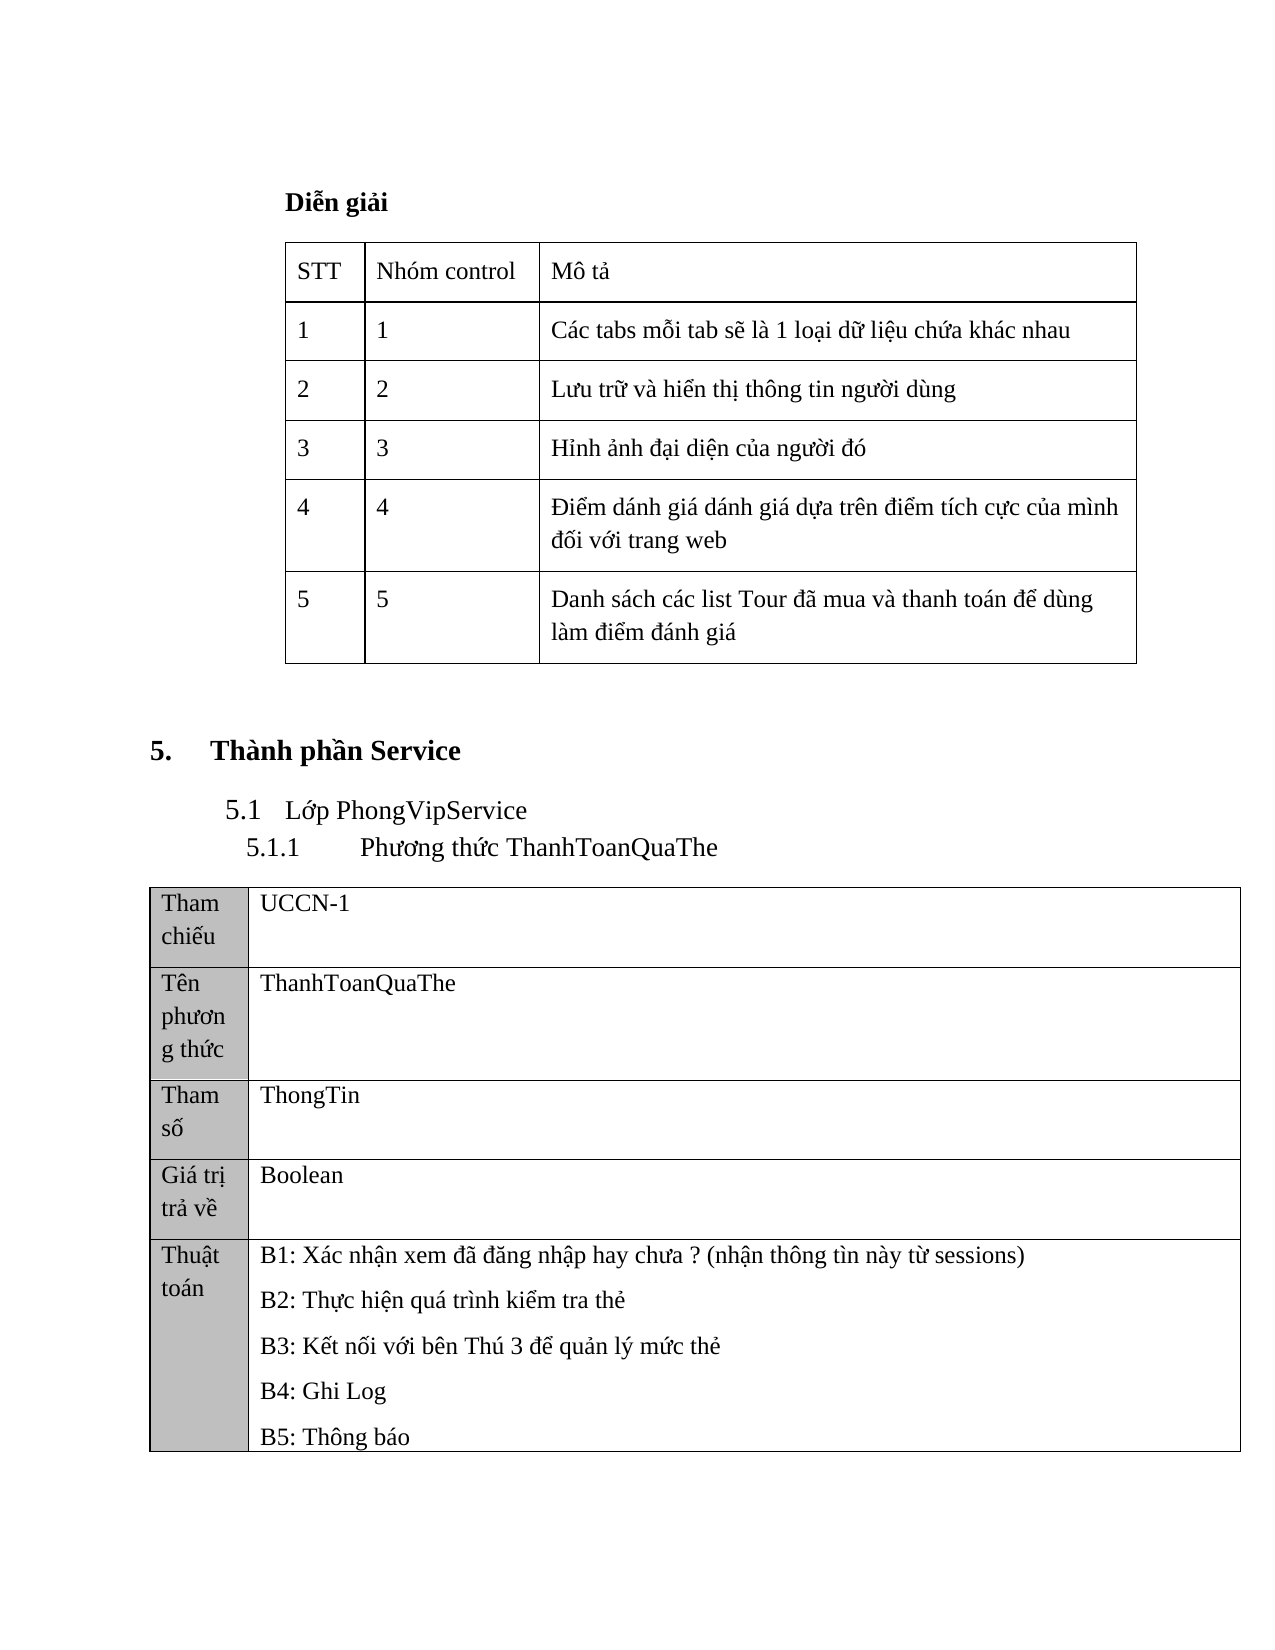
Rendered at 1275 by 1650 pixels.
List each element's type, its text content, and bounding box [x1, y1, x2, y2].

table_cell Hỉnh ảnh đại diện của người đó [540, 421, 1136, 478]
table_cell Tham số [151, 1081, 248, 1159]
table_cell Giá trị trả về [151, 1160, 248, 1239]
table_cell 2 [366, 361, 539, 419]
table_cell 5 [286, 572, 364, 663]
text Lớp PhongVipService [225, 792, 1125, 826]
table_header STT [286, 243, 364, 301]
table_cell Boolean [249, 1160, 1240, 1239]
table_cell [249, 1240, 1240, 1451]
list Diễn giải [285, 186, 1125, 217]
table_cell 4 [366, 480, 539, 571]
table_cell ThongTin [249, 1081, 1240, 1159]
table_cell 3 [366, 421, 539, 478]
table_cell Lưu trữ và hiển thị thông tin người dùng [540, 361, 1136, 419]
table_cell 5 [366, 572, 539, 663]
table_cell Tên phương thức [151, 968, 248, 1079]
table_cell 3 [286, 421, 364, 478]
table_cell 2 [286, 361, 364, 419]
table_cell 4 [286, 480, 364, 571]
list Phương thức ThanhToanQuaThe [300, 831, 1125, 862]
table_cell 1 [286, 303, 364, 360]
table_header Nhóm control [366, 243, 539, 301]
table_header Tham chiếu [151, 888, 248, 967]
title Thành phần Service [150, 733, 1125, 766]
table_cell Danh sách các list Tour đã mua và thanh toán để dùng làm điểm đánh giá [540, 572, 1136, 663]
table_cell Điểm dánh giá dánh giá dựa trên điểm tích cực của mình đối với trang web [540, 480, 1136, 571]
table_header UCCN-1 [249, 888, 1240, 967]
table_cell Thuật toán [151, 1240, 248, 1451]
table_cell 1 [366, 303, 539, 360]
table_cell ThanhToanQuaThe [249, 968, 1240, 1079]
table_header Mô tả [540, 243, 1136, 301]
table_cell Các tabs mỗi tab sẽ là 1 loại dữ liệu chứa khác nhau [540, 303, 1136, 360]
